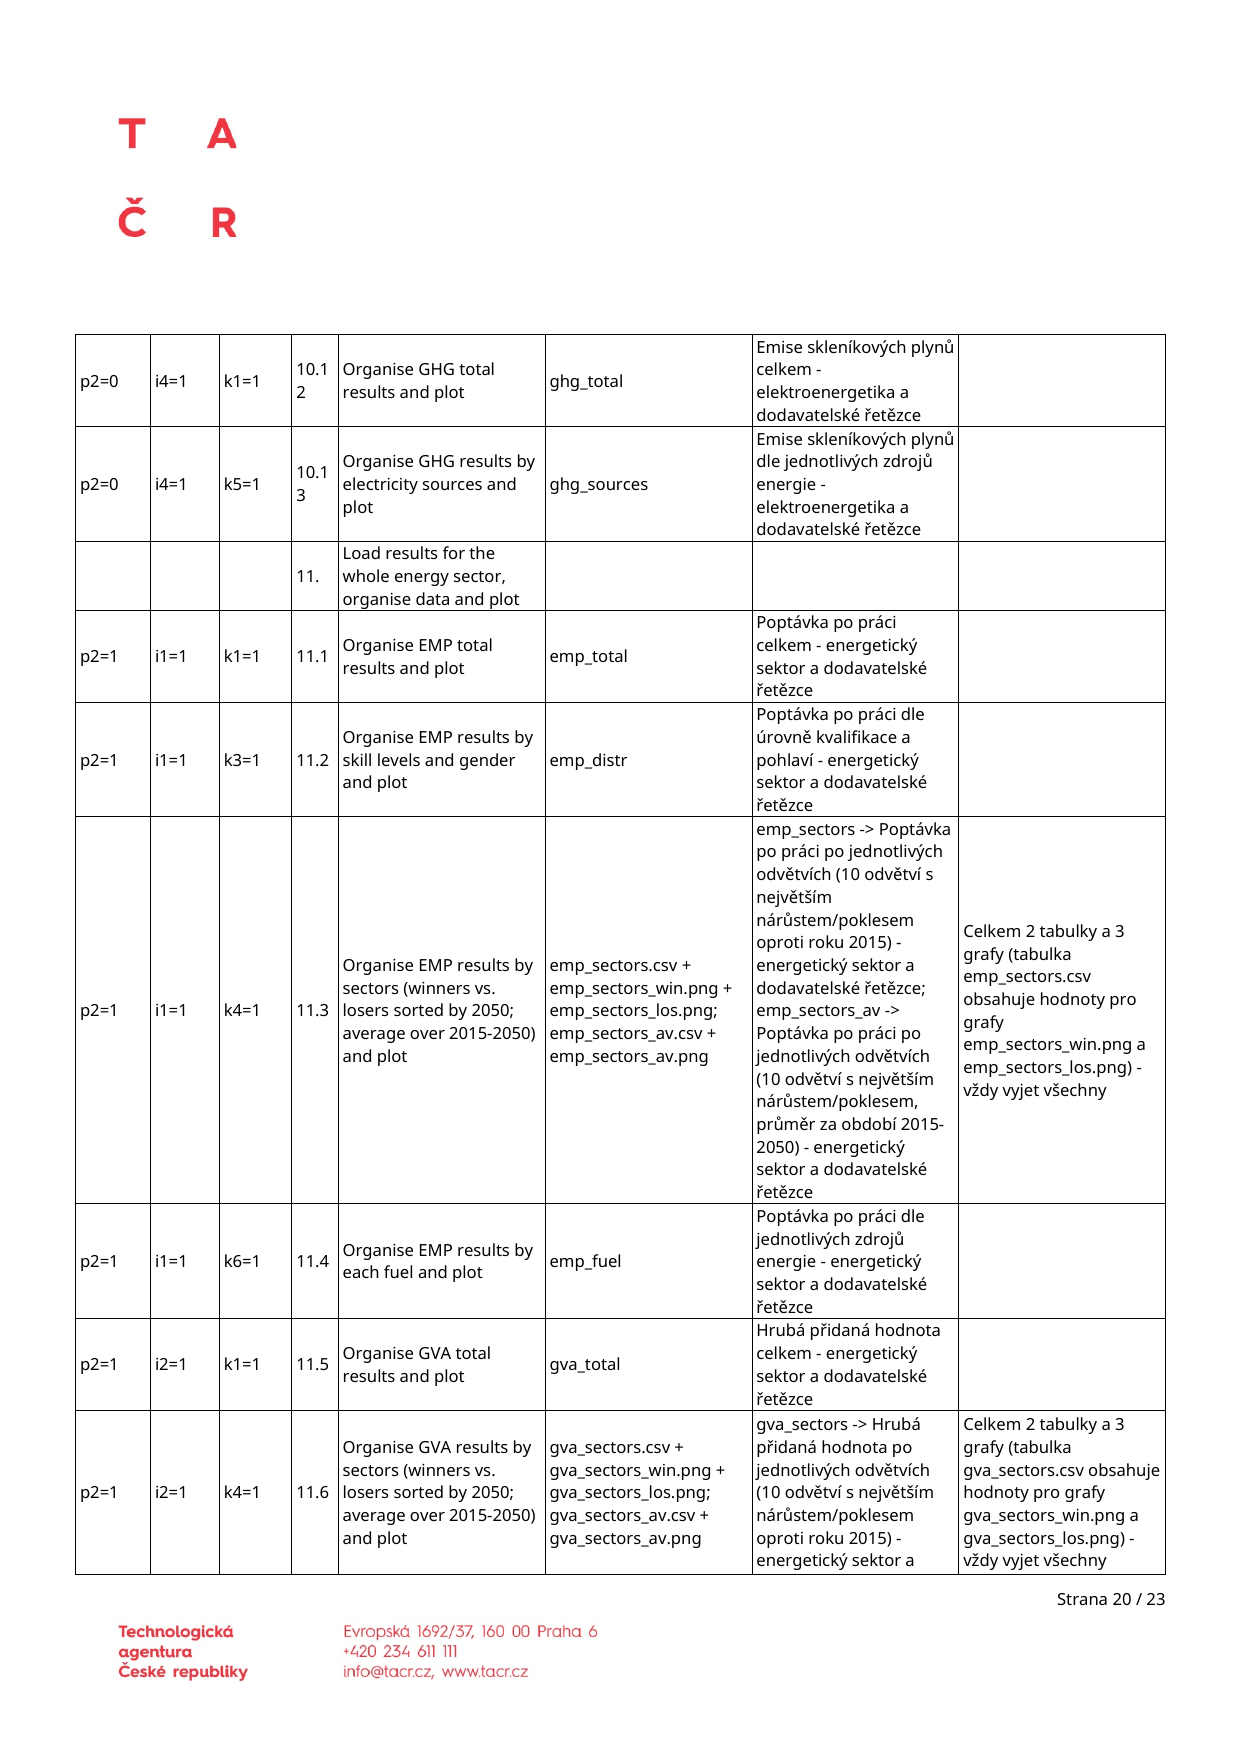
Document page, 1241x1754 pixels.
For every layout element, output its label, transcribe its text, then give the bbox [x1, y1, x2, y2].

table_cell 11.5 [292, 1319, 338, 1410]
table_cell k5=1 [220, 427, 291, 541]
table_cell i4=1 [151, 335, 219, 426]
table_cell Organise GVA total results and plot [339, 1319, 545, 1410]
table_cell p2=0 [76, 335, 150, 426]
table_cell [959, 1204, 1165, 1318]
table_cell p2=1 [76, 703, 150, 816]
table_cell k3=1 [220, 703, 291, 816]
table_cell [959, 542, 1165, 610]
table_cell [753, 542, 958, 610]
table_cell 10.12 [292, 335, 338, 426]
table_cell [151, 542, 219, 610]
table_cell 11.2 [292, 703, 338, 816]
table_cell emp_distr [546, 703, 752, 816]
table_cell Celkem 2 tabulky a 3 grafy (tabulka emp_sectors.csv obsahuje hodnoty pro grafy emp_sectors_win.png a emp_sectors_los.png) - vždy vyjet všechny [959, 817, 1165, 1203]
table_cell Celkem 2 tabulky a 3 grafy (tabulka gva_sectors.csv obsahuje hodnoty pro grafy gva_sectors_win.png a gva_sectors_los.png) - vždy vyjet všechny [959, 1411, 1165, 1573]
table_cell gva_total [546, 1319, 752, 1410]
table_cell Organise GVA results by sectors (winners vs. losers sorted by 2050; average over 2015-2050) and plot [339, 1411, 545, 1573]
table_cell emp_sectors.csv + emp_sectors_win.png + emp_sectors_los.png; emp_sectors_av.csv + emp_sectors_av.png [546, 817, 752, 1203]
table_cell 11.3 [292, 817, 338, 1203]
table_cell [959, 1319, 1165, 1410]
table_cell k4=1 [220, 817, 291, 1203]
table_cell i1=1 [151, 611, 219, 702]
table_cell k1=1 [220, 611, 291, 702]
table_cell Poptávka po práci dle úrovně kvalifikace a pohlaví - energetický sektor a dodavatelské řetězce [753, 703, 958, 816]
table_cell i2=1 [151, 1411, 219, 1573]
table_cell p2=1 [76, 1319, 150, 1410]
table_cell [959, 427, 1165, 541]
table_cell 11. [292, 542, 338, 610]
table_cell p2=0 [76, 427, 150, 541]
table_cell i1=1 [151, 1204, 219, 1318]
table_cell emp_fuel [546, 1204, 752, 1318]
table_cell Load results for the whole energy sector, organise data and plot [339, 542, 545, 610]
table_cell Organise GHG results by electricity sources and plot [339, 427, 545, 541]
table_cell k1=1 [220, 335, 291, 426]
table_cell k1=1 [220, 1319, 291, 1410]
table_cell k4=1 [220, 1411, 291, 1573]
table_cell Organise EMP results by sectors (winners vs. losers sorted by 2050; average over 2015-2050) and plot [339, 817, 545, 1203]
table_cell 10.13 [292, 427, 338, 541]
table_cell Organise EMP results by skill levels and gender and plot [339, 703, 545, 816]
table_cell i1=1 [151, 703, 219, 816]
table_cell emp_sectors -> Poptávka po práci po jednotlivých odvětvích (10 odvětví s největším nárůstem/poklesem oproti roku 2015) - energetický sektor a dodavatelské řetězce; emp_sectors_av -> Poptávka po práci po jednotlivých odvětvích (10 odvětví s největším nárůstem/poklesem, průměr za období 2015-2050) - energetický sektor a dodavatelské řetězce [753, 817, 958, 1203]
table_cell [959, 703, 1165, 816]
table_cell [76, 542, 150, 610]
table_cell Emise skleníkových plynů celkem - elektroenergetika a dodavatelské řetězce [753, 335, 958, 426]
table_cell 11.6 [292, 1411, 338, 1573]
table_cell [220, 542, 291, 610]
table_cell 11.4 [292, 1204, 338, 1318]
table_cell gva_sectors.csv + gva_sectors_win.png + gva_sectors_los.png; gva_sectors_av.csv + gva_sectors_av.png [546, 1411, 752, 1573]
table_cell Poptávka po práci dle jednotlivých zdrojů energie - energetický sektor a dodavatelské řetězce [753, 1204, 958, 1318]
table_cell p2=1 [76, 1411, 150, 1573]
table_cell 11.1 [292, 611, 338, 702]
table_cell Hrubá přidaná hodnota celkem - energetický sektor a dodavatelské řetězce [753, 1319, 958, 1410]
table_cell emp_total [546, 611, 752, 702]
table_cell [959, 611, 1165, 702]
table_cell Organise GHG total results and plot [339, 335, 545, 426]
table_cell p2=1 [76, 1204, 150, 1318]
table_cell i2=1 [151, 1319, 219, 1410]
table_cell k6=1 [220, 1204, 291, 1318]
table_cell [546, 542, 752, 610]
table_cell Organise EMP total results and plot [339, 611, 545, 702]
table_cell p2=1 [76, 611, 150, 702]
table_cell Poptávka po práci celkem - energetický sektor a dodavatelské řetězce [753, 611, 958, 702]
table_cell ghg_total [546, 335, 752, 426]
table_cell Organise EMP results by each fuel and plot [339, 1204, 545, 1318]
table_cell [959, 335, 1165, 426]
table_cell ghg_sources [546, 427, 752, 541]
table_cell i4=1 [151, 427, 219, 541]
picture [0, 1617, 609, 1754]
table_cell p2=1 [76, 817, 150, 1203]
table_cell i1=1 [151, 817, 219, 1203]
table_cell Emise skleníkových plynů dle jednotlivých zdrojů energie - elektroenergetika a dodavatelské řetězce [753, 427, 958, 541]
picture [0, 0, 237, 237]
